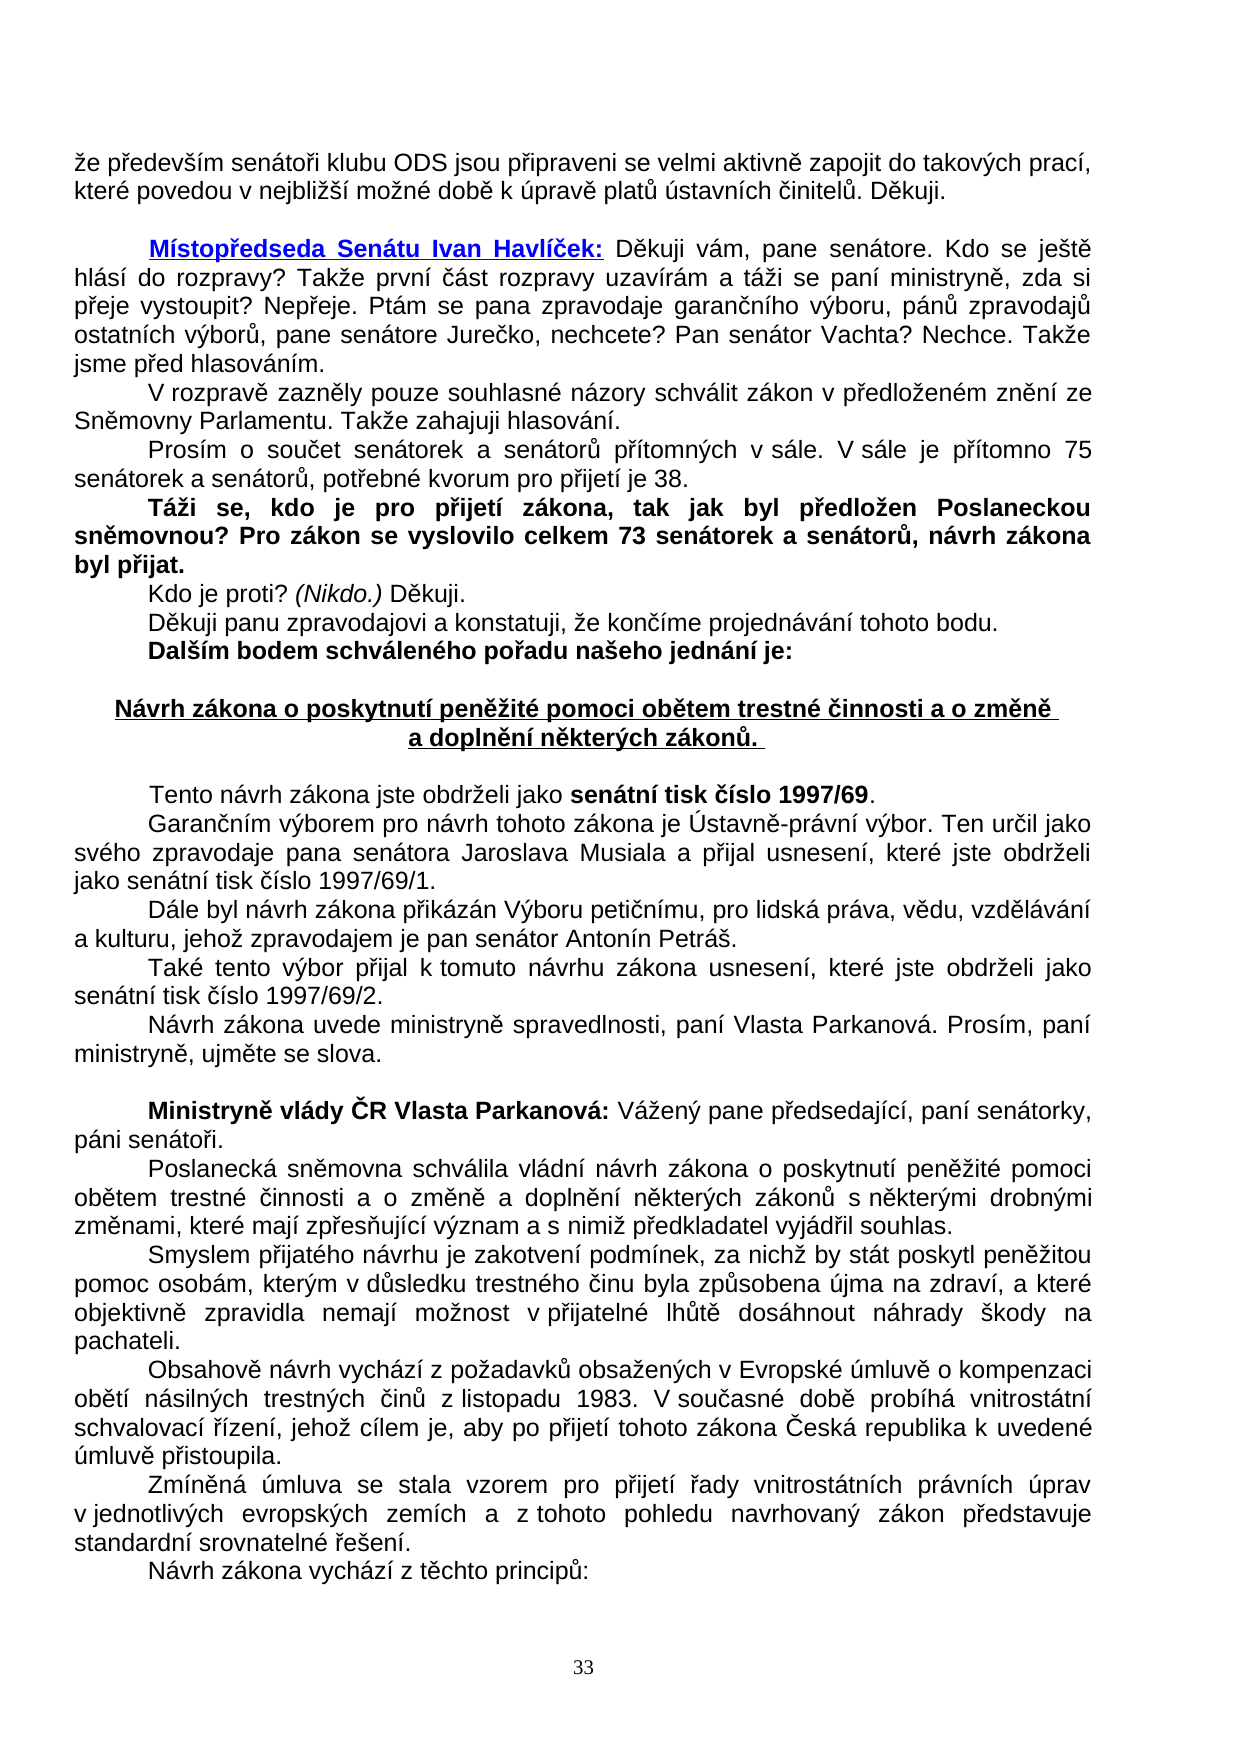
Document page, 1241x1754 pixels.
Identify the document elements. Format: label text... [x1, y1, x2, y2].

text Místopředseda Senátu Ivan Havlíček: Děkuji vám, pane senátore. Kdo se ještě hlásí do rozpravy? Takže první část rozpravy uzavírám a táži se paní ministryně, zda si přeje vystoupit? Nepřeje. Ptám se pana zpravodaje garančního výboru, pánů zpravodajů ostatních výborů, pane senátore Jurečko, nechcete? Pan senátor Vachta? Nechce. Takže jsme před hlasováním. [74, 234, 1093, 378]
text Návrh zákona vychází z těchto principů: [74, 1556, 1093, 1585]
text Táži se, kdo je pro přijetí zákona, tak jak byl předložen Poslaneckou sněmovnou? Pro zákon se vyslovilo celkem 73 senátorek a senátorů, návrh zákona byl přijat. [74, 493, 1093, 579]
text Dále byl návrh zákona přikázán Výboru petičnímu, pro lidská práva, vědu, vzdělávání a kulturu, jehož zpravodajem je pan senátor Antonín Petráš. [74, 895, 1093, 953]
text Dalším bodem schváleného pořadu našeho jednání je: [74, 636, 1093, 665]
text Zmíněná úmluva se stala vzorem pro přijetí řady vnitrostátních právních úprav v jednotlivých evropských zemích a z tohoto pohledu navrhovaný zákon představuje standardní srovnatelné řešení. [74, 1470, 1093, 1556]
text Ministryně vlády ČR Vlasta Parkanová: Vážený pane předsedající, paní senátorky, páni senátoři. [74, 1096, 1093, 1154]
text Garančním výborem pro návrh tohoto zákona je Ústavně-právní výbor. Ten určil jako svého zpravodaje pana senátora Jaroslava Musiala a přijal usnesení, které jste obdrželi jako senátní tisk číslo 1997/69/1. [74, 809, 1093, 895]
text <A NAME='st97069'></A>Tento návrh zákona jste obdrželi jako senátní tisk číslo 1997/69. [74, 780, 1093, 809]
text V rozpravě zazněly pouze souhlasné názory schválit zákon v předloženém znění ze Sněmovny Parlamentu. Takže zahajuji hlasování. [74, 378, 1093, 435]
text Také tento výbor přijal k tomuto návrhu zákona usnesení, které jste obdrželi jako senátní tisk číslo 1997/69/2. [74, 953, 1093, 1010]
text Návrh zákona o poskytnutí peněžité pomoci obětem trestné činnosti a o změně [74, 694, 1093, 723]
text Smyslem přijatého návrhu je zakotvení podmínek, za nichž by stát poskytl peněžitou pomoc osobám, kterým v důsledku trestného činu byla způsobena újma na zdraví, a které objektivně zpravidla nemají možnost v přijatelné lhůtě dosáhnout náhrady škody na pachateli. [74, 1240, 1093, 1355]
text Obsahově návrh vychází z požadavků obsažených v Evropské úmluvě o kompenzaci obětí násilných trestných činů z listopadu 1983. V současné době probíhá vnitrostátní schvalovací řízení, jehož cílem je, aby po přijetí tohoto zákona Česká republika k uvedené úmluvě přistoupila. [74, 1355, 1093, 1470]
text Prosím o součet senátorek a senátorů přítomných v sále. V sále je přítomno 75 senátorek a senátorů, potřebné kvorum pro přijetí je 38. [74, 435, 1093, 493]
text Kdo je proti? (Nikdo.) Děkuji. [74, 579, 1093, 608]
text Poslanecká sněmovna schválila vládní návrh zákona o poskytnutí peněžité pomoci obětem trestné činnosti a o změně a doplnění některých zákonů s některými drobnými změnami, které mají zpřesňující význam a s nimiž předkladatel vyjádřil souhlas. [74, 1154, 1093, 1240]
text Děkuji panu zpravodajovi a konstatuji, že končíme projednávání tohoto bodu. [74, 608, 1093, 636]
text a doplnění některých zákonů. [74, 723, 1093, 751]
text Návrh zákona uvede ministryně spravedlnosti, paní Vlasta Parkanová. Prosím, paní ministryně, ujměte se slova. [74, 1010, 1093, 1068]
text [74, 148, 1093, 205]
